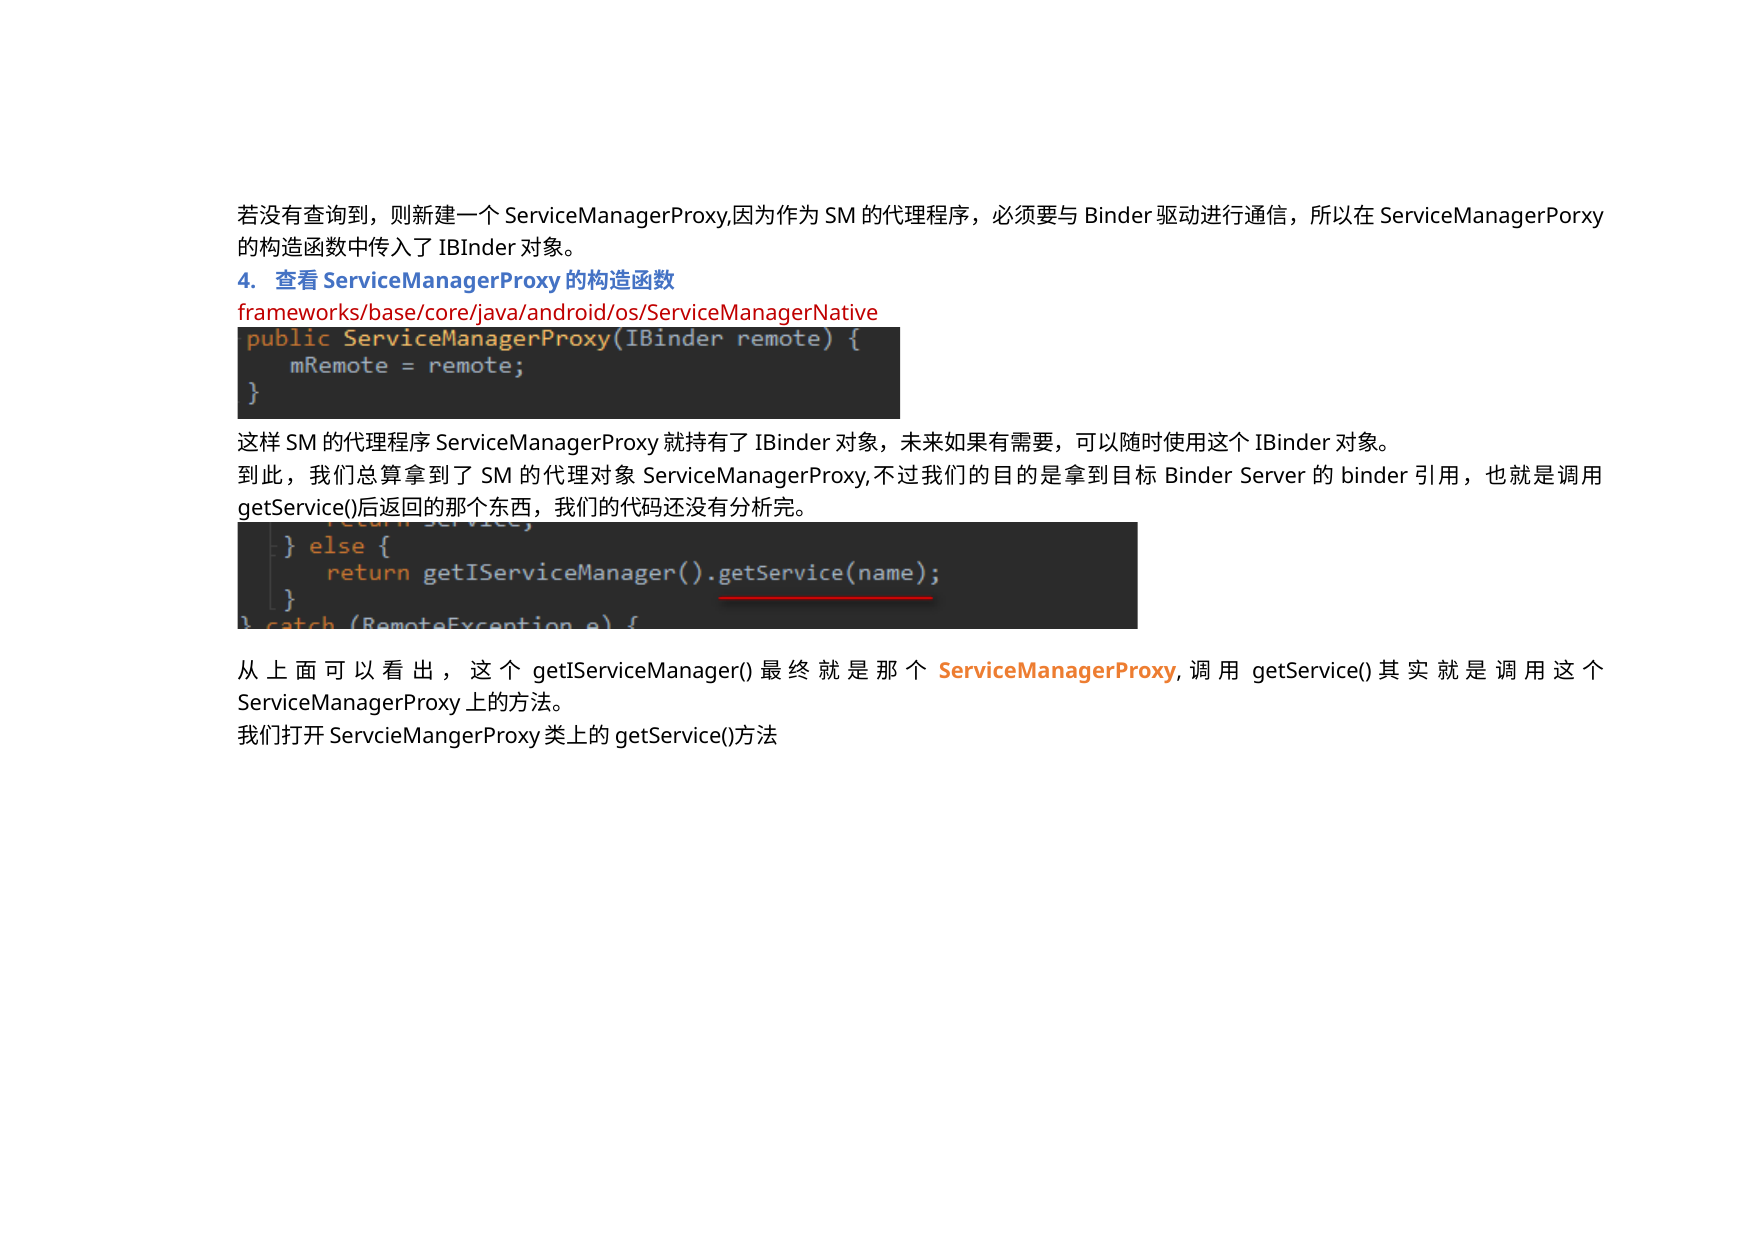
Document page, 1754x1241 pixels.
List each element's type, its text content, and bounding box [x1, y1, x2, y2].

text 我们打开ServcieMangerProxy类上的getService()方法 [237, 718, 1604, 750]
picture [237, 327, 901, 419]
text 这样SM的代理程序ServiceManagerProxy就持有了IBinder对象，未来如果有需要，可以随时使用这个IBinder对象。 [237, 425, 1604, 458]
picture [237, 522, 1138, 629]
list 查看ServiceManagerProxy的构造函数 [237, 263, 1604, 295]
text frameworks/base/core/java/android/os/ServiceManagerNative [237, 295, 1604, 328]
text 到此，我们总算拿到了SM的代理对象ServiceManagerProxy,不过我们的目的是拿到目标Binder Server的binder引用，也就是调用getService()后返回的那个东西，我们的代码还没有分析完。 [237, 458, 1604, 523]
text 若没有查询到，则新建一个ServiceManagerProxy,因为作为SM的代理程序，必须要与Binder驱动进行通信，所以在ServiceManagerPorxy的构造函数中传入了IBInder对象。 [237, 198, 1604, 263]
text 从上面可以看出，这个getIServiceManager()最终就是那个ServiceManagerProxy,调用getService()其实就是调用这个ServiceManagerProxy上的方法。 [237, 653, 1604, 718]
